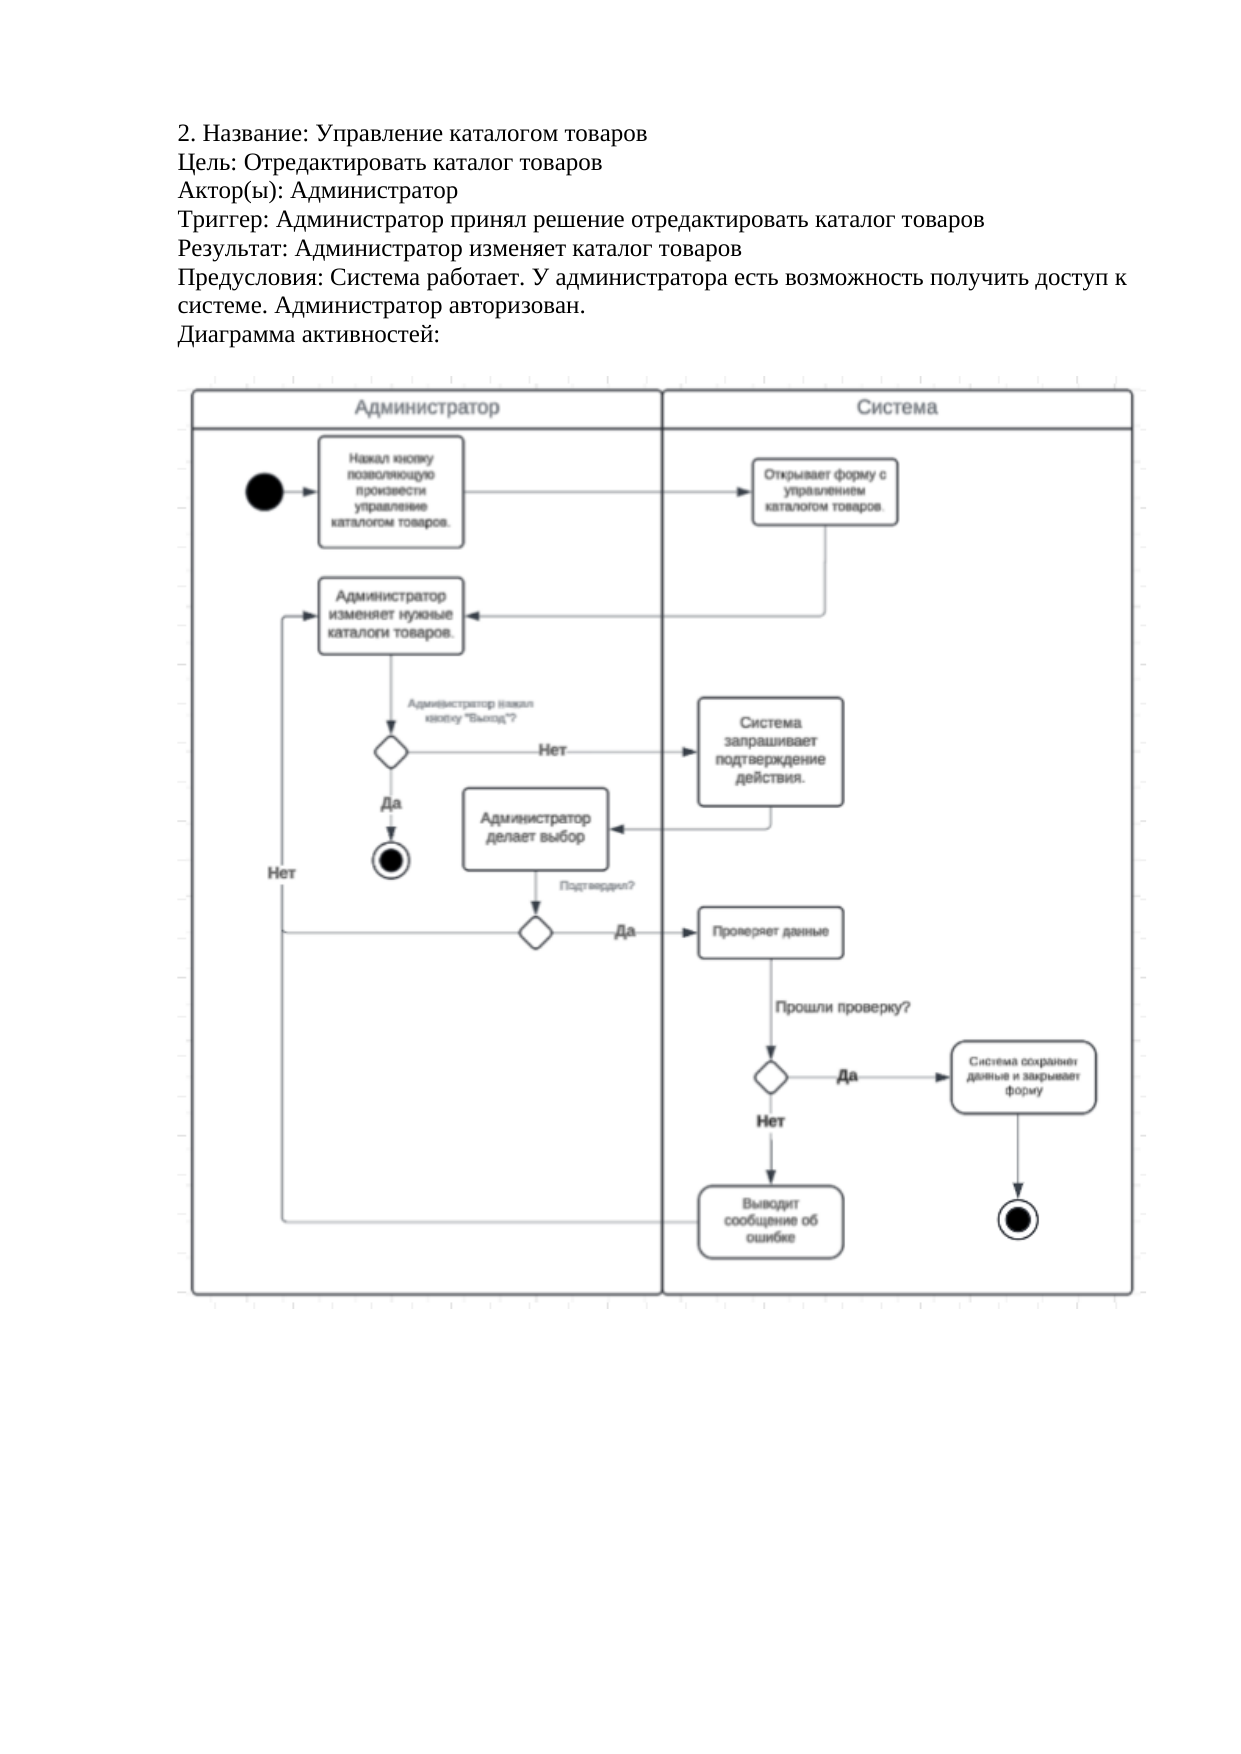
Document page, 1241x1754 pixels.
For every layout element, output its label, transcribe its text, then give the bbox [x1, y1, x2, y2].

text Цель: Отредактировать каталог товаров [177, 147, 1152, 176]
text Триггер: Администратор принял решение отредактировать каталог товаров [177, 204, 1152, 233]
text Актор(ы): Администратор [177, 176, 1152, 204]
text 2. Название: Управление каталогом товаров [177, 118, 1152, 147]
text Диаграмма активностей: [177, 319, 1152, 348]
picture [177, 376, 1147, 1309]
text Предусловия: Система работает. У администратора есть возможность получить доступ к системе. Администратор авторизован. [177, 262, 1152, 319]
text Результат: Администратор изменяет каталог товаров [177, 233, 1152, 262]
